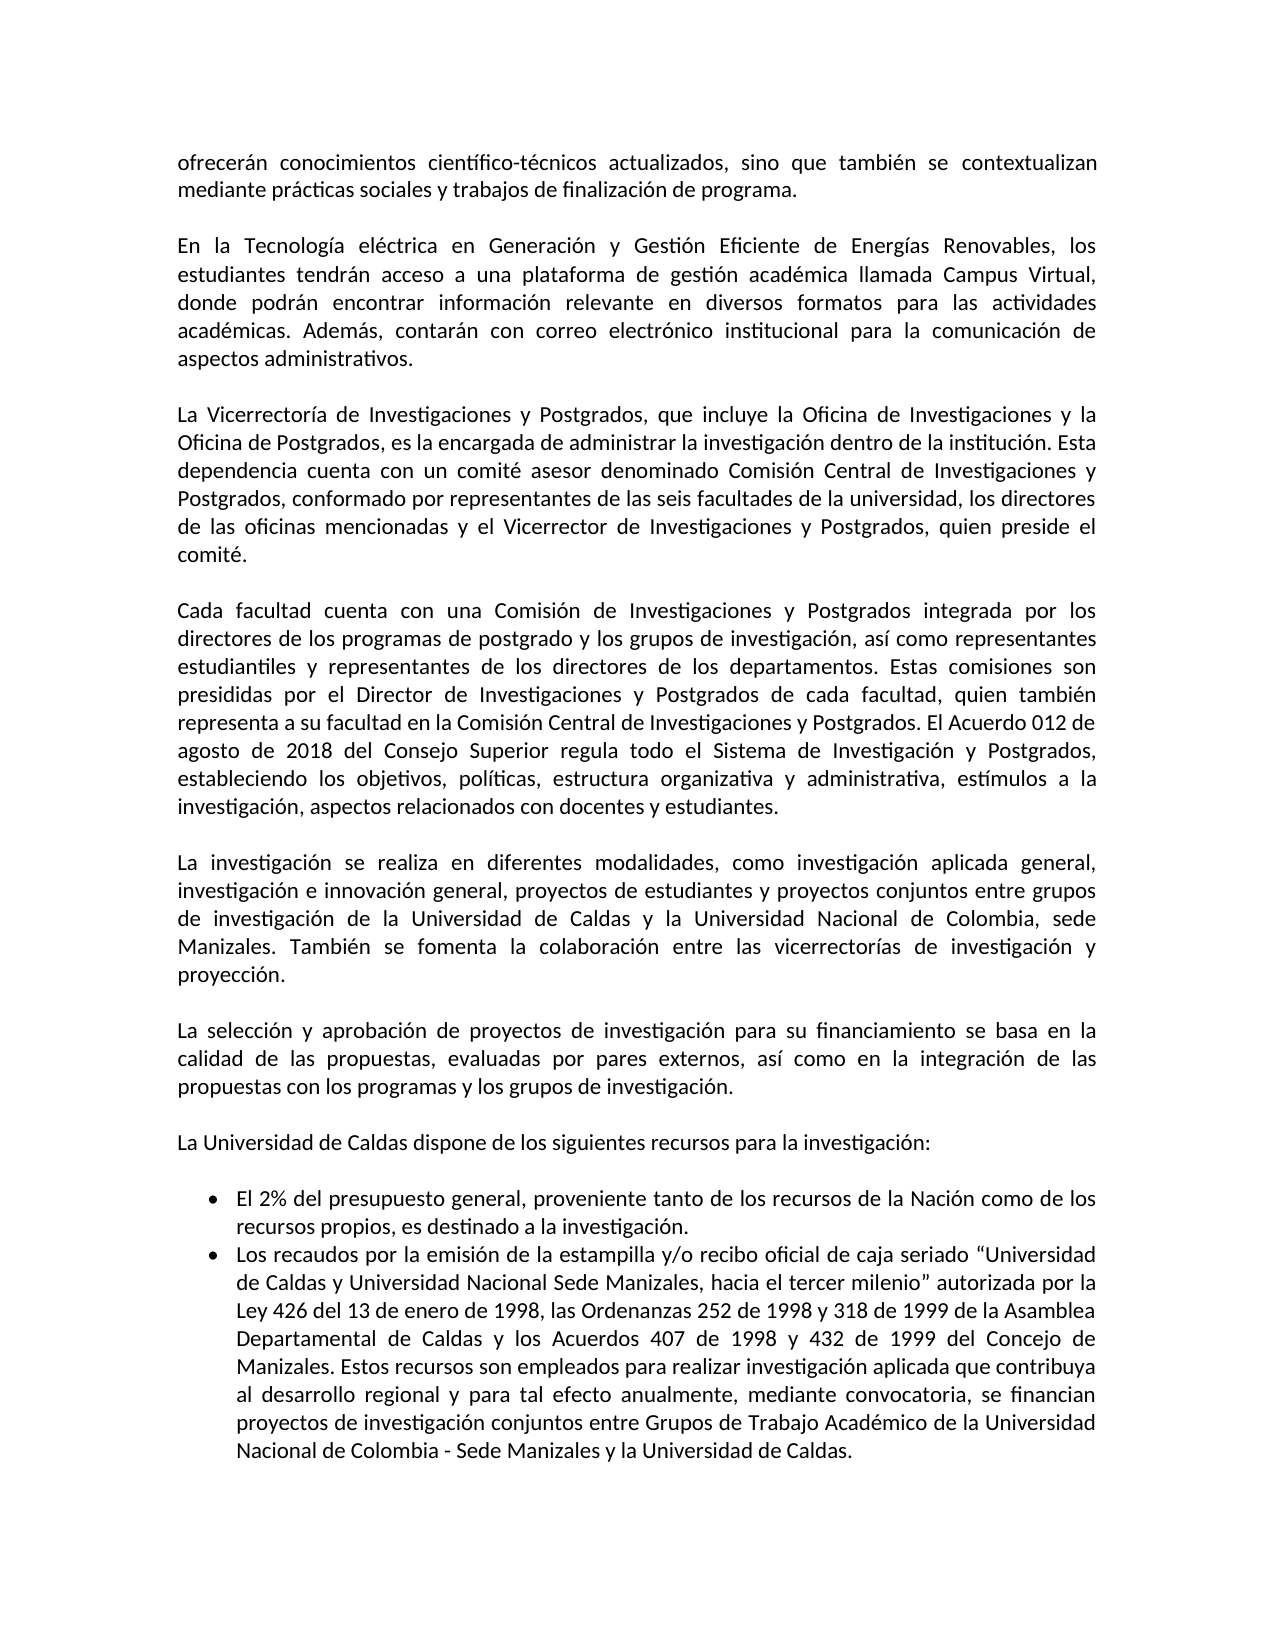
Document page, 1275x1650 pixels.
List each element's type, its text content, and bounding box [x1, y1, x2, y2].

text • Los recaudos por la emisión de la estampilla y/o recibo oficial de caja seriado “Universidad de Caldas y Universidad Nacional Sede Manizales, hacia el tercer milenio” autorizada por la Ley 426 del 13 de enero de 1998, las Ordenanzas 252 de 1998 y 318 de 1999 de la Asamblea Departamental de Caldas y los Acuerdos 407 de 1998 y 432 de 1999 del Concejo de Manizales. Estos recursos son empleados para realizar investigación aplicada que contribuya al desarrollo regional y para tal efecto anualmente, mediante convocatoria, se financian proyectos de investigación conjuntos entre Grupos de Trabajo Académico de la Universidad Nacional de Colombia - Sede Manizales y la Universidad de Caldas. [207, 1240, 1098, 1464]
text En la Tecnología eléctrica en Generación y Gestión Eficiente de Energías Renovables, los estudiantes tendrán acceso a una plataforma de gestión académica llamada Campus Virtual, donde podrán encontrar información relevante en diversos formatos para las actividades académicas. Además, contarán con correo electrónico institucional para la comunicación de aspectos administrativos. [177, 232, 1098, 372]
text • El 2% del presupuesto general, proveniente tanto de los recursos de la Nación como de los recursos propios, es destinado a la investigación. [207, 1184, 1098, 1240]
text La Universidad de Caldas dispone de los siguientes recursos para la investigación: [177, 1128, 1098, 1156]
text La selección y aprobación de proyectos de investigación para su financiamiento se basa en la calidad de las propuestas, evaluadas por pares externos, así como en la integración de las propuestas con los programas y los grupos de investigación. [177, 1016, 1098, 1100]
text La investigación se realiza en diferentes modalidades, como investigación aplicada general, investigación e innovación general, proyectos de estudiantes y proyectos conjuntos entre grupos de investigación de la Universidad de Caldas y la Universidad Nacional de Colombia, sede Manizales. También se fomenta la colaboración entre las vicerrectorías de investigación y proyección. [177, 848, 1098, 988]
text Cada facultad cuenta con una Comisión de Investigaciones y Postgrados integrada por los directores de los programas de postgrado y los grupos de investigación, así como representantes estudiantiles y representantes de los directores de los departamentos. Estas comisiones son presididas por el Director de Investigaciones y Postgrados de cada facultad, quien también representa a su facultad en la Comisión Central de Investigaciones y Postgrados. El Acuerdo 012 de agosto de 2018 del Consejo Superior regula todo el Sistema de Investigación y Postgrados, estableciendo los objetivos, políticas, estructura organizativa y administrativa, estímulos a la investigación, aspectos relacionados con docentes y estudiantes. [177, 596, 1098, 820]
text La Vicerrectoría de Investigaciones y Postgrados, que incluye la Oficina de Investigaciones y la Oficina de Postgrados, es la encargada de administrar la investigación dentro de la institución. Esta dependencia cuenta con un comité asesor denominado Comisión Central de Investigaciones y Postgrados, conformado por representantes de las seis facultades de la universidad, los directores de las oficinas mencionadas y el Vicerrector de Investigaciones y Postgrados, quien preside el comité. [177, 400, 1098, 568]
